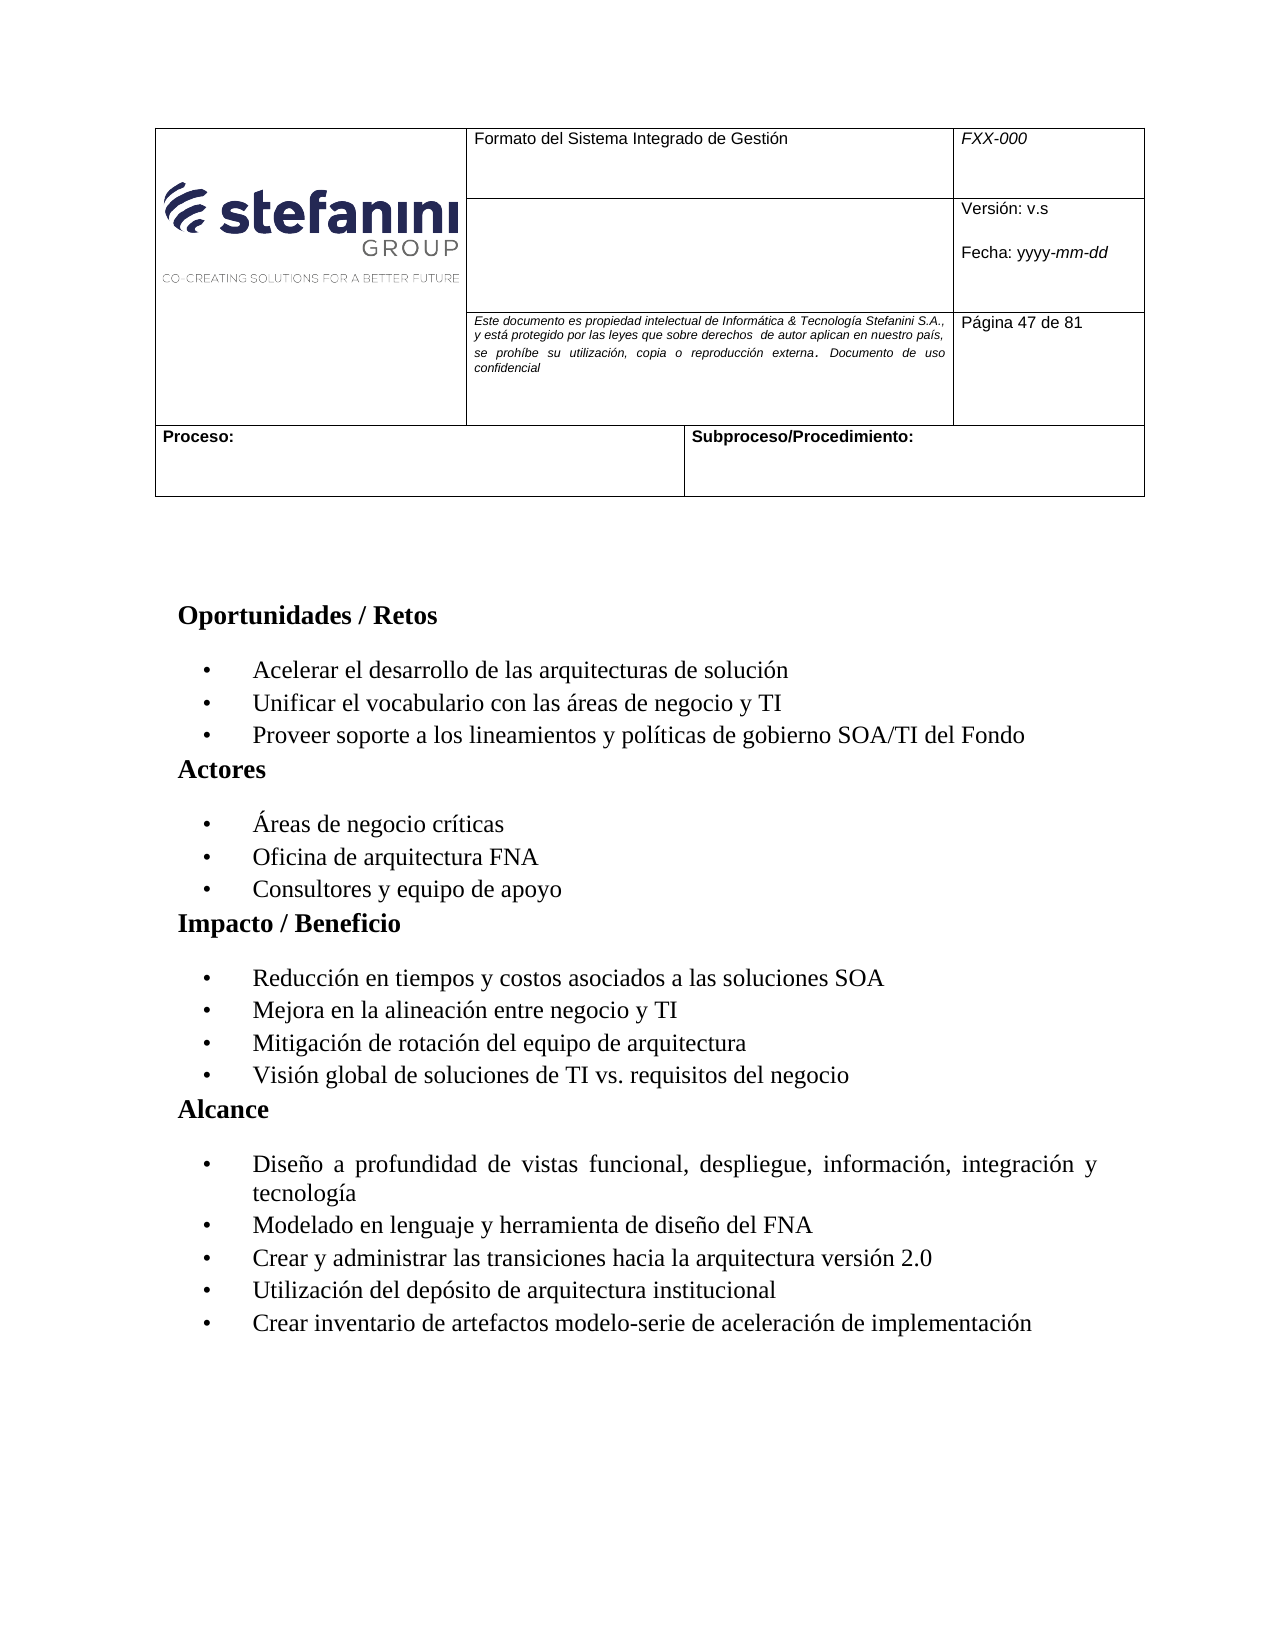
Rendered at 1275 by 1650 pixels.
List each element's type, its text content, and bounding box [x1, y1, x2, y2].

picture [162, 182, 460, 286]
list Utilización del depósito de arquitectura institucional​ [202, 1275, 1098, 1304]
list Áreas de negocio críticas​ [202, 809, 1098, 838]
list Oficina de arquitectura FNA​ [202, 842, 1098, 870]
list Crear y administrar las transiciones hacia la arquitectura versión 2.0 [202, 1243, 1098, 1271]
subtitle Alcance [177, 1093, 1098, 1124]
subtitle Oportunidades / Retos [177, 599, 1098, 631]
list Unificar el vocabulario con las áreas de negocio y TI​ [202, 688, 1098, 717]
list Visión global de soluciones de TI vs. requisitos del negocio​ [202, 1060, 1098, 1089]
list Mitigación de rotación del equipo de arquitectura​ [202, 1028, 1098, 1057]
list Reducción en tiempos y costos asociados a las soluciones SOA​ [202, 963, 1098, 992]
list Proveer soporte a los lineamientos y políticas de gobierno​ SOA/TI del Fondo [202, 721, 1098, 749]
subtitle Impacto / Beneficio [177, 907, 1098, 938]
list Modelado en lenguaje y herramienta de diseño del FNA​ [202, 1210, 1098, 1239]
list Consultores y equipo de apoyo​ [202, 874, 1098, 903]
list Acelerar el desarrollo de las arquitecturas de solución​ [202, 656, 1098, 684]
list Crear inventario de artefactos modelo-serie de aceleración de implementación [202, 1308, 1098, 1336]
subtitle Actores [177, 753, 1098, 784]
list Diseño a profundidad de vistas funcional, despliegue, información, integración y tecnología​ [202, 1149, 1098, 1206]
list Mejora en la alineación entre negocio y TI​ [202, 995, 1098, 1024]
